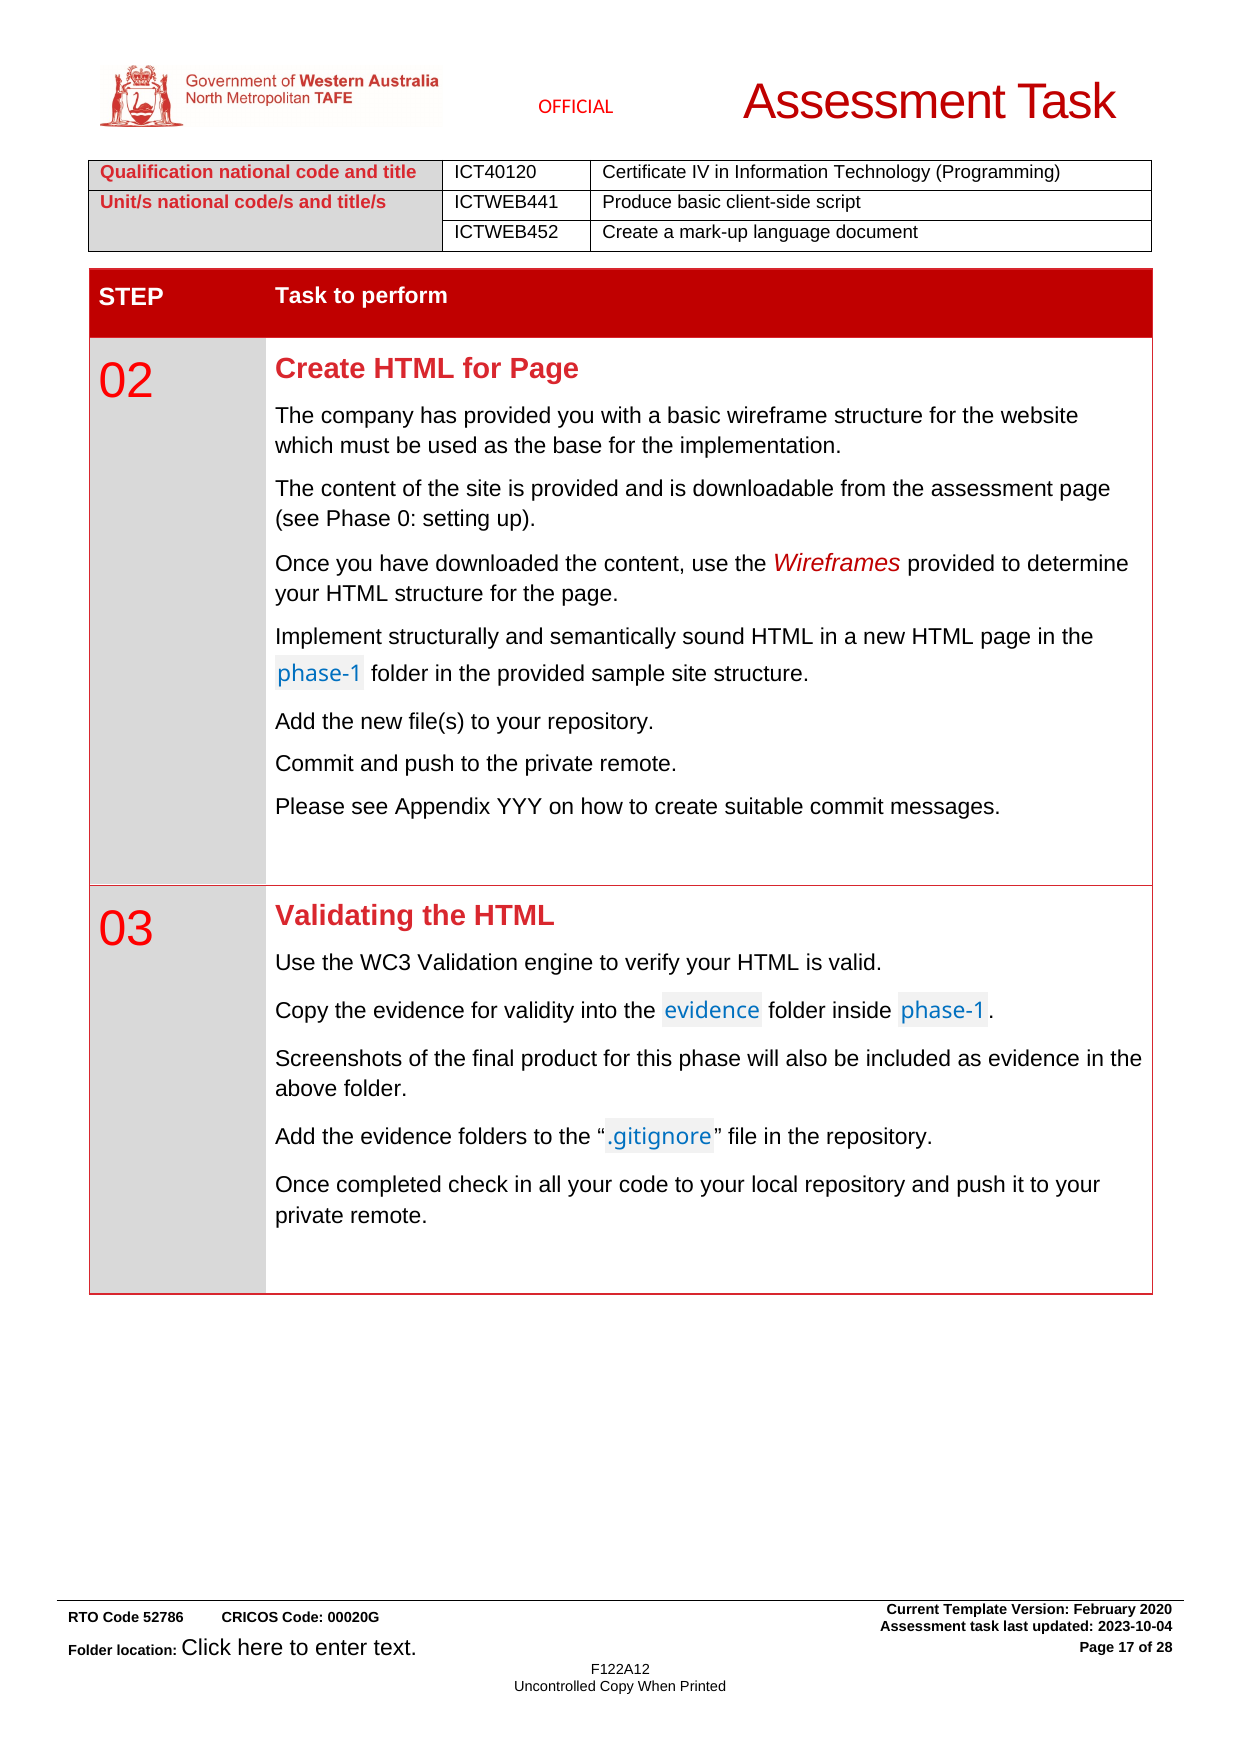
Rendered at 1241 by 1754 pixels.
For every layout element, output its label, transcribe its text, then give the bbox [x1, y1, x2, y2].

table_cell Create HTML for Page The company has provided you with a basic wireframe structure for the website which must be used as the base for the implementation. The content of the site is provided and is downloadable from the assessment page (see Phase 0: setting up). Once you have downloaded the content, use the Wireframes provided to determine your HTML structure for the page. Implement structurally and semantically sound HTML in a new HTML page in the phase-1 folder in the provided sample site structure. Add the new file(s) to your repository. Commit and push to the private remote. Please see Appendix YYY on how to create suitable commit messages. [266, 338, 1152, 884]
table_header STEP [90, 270, 266, 337]
picture [100, 65, 443, 127]
table_cell 03 [90, 886, 266, 1293]
table_header Task to perform [266, 270, 1152, 337]
table_cell Validating the HTML Use the WC3 Validation engine to verify your HTML is valid. Copy the evidence for validity into the evidence folder inside phase-1. Screenshots of the final product for this phase will also be included as evidence in the above folder. Add the evidence folders to the “.gitignore” file in the repository. Once completed check in all your code to your local repository and push it to your private remote. [266, 886, 1152, 1293]
table_cell 02 [90, 338, 266, 884]
